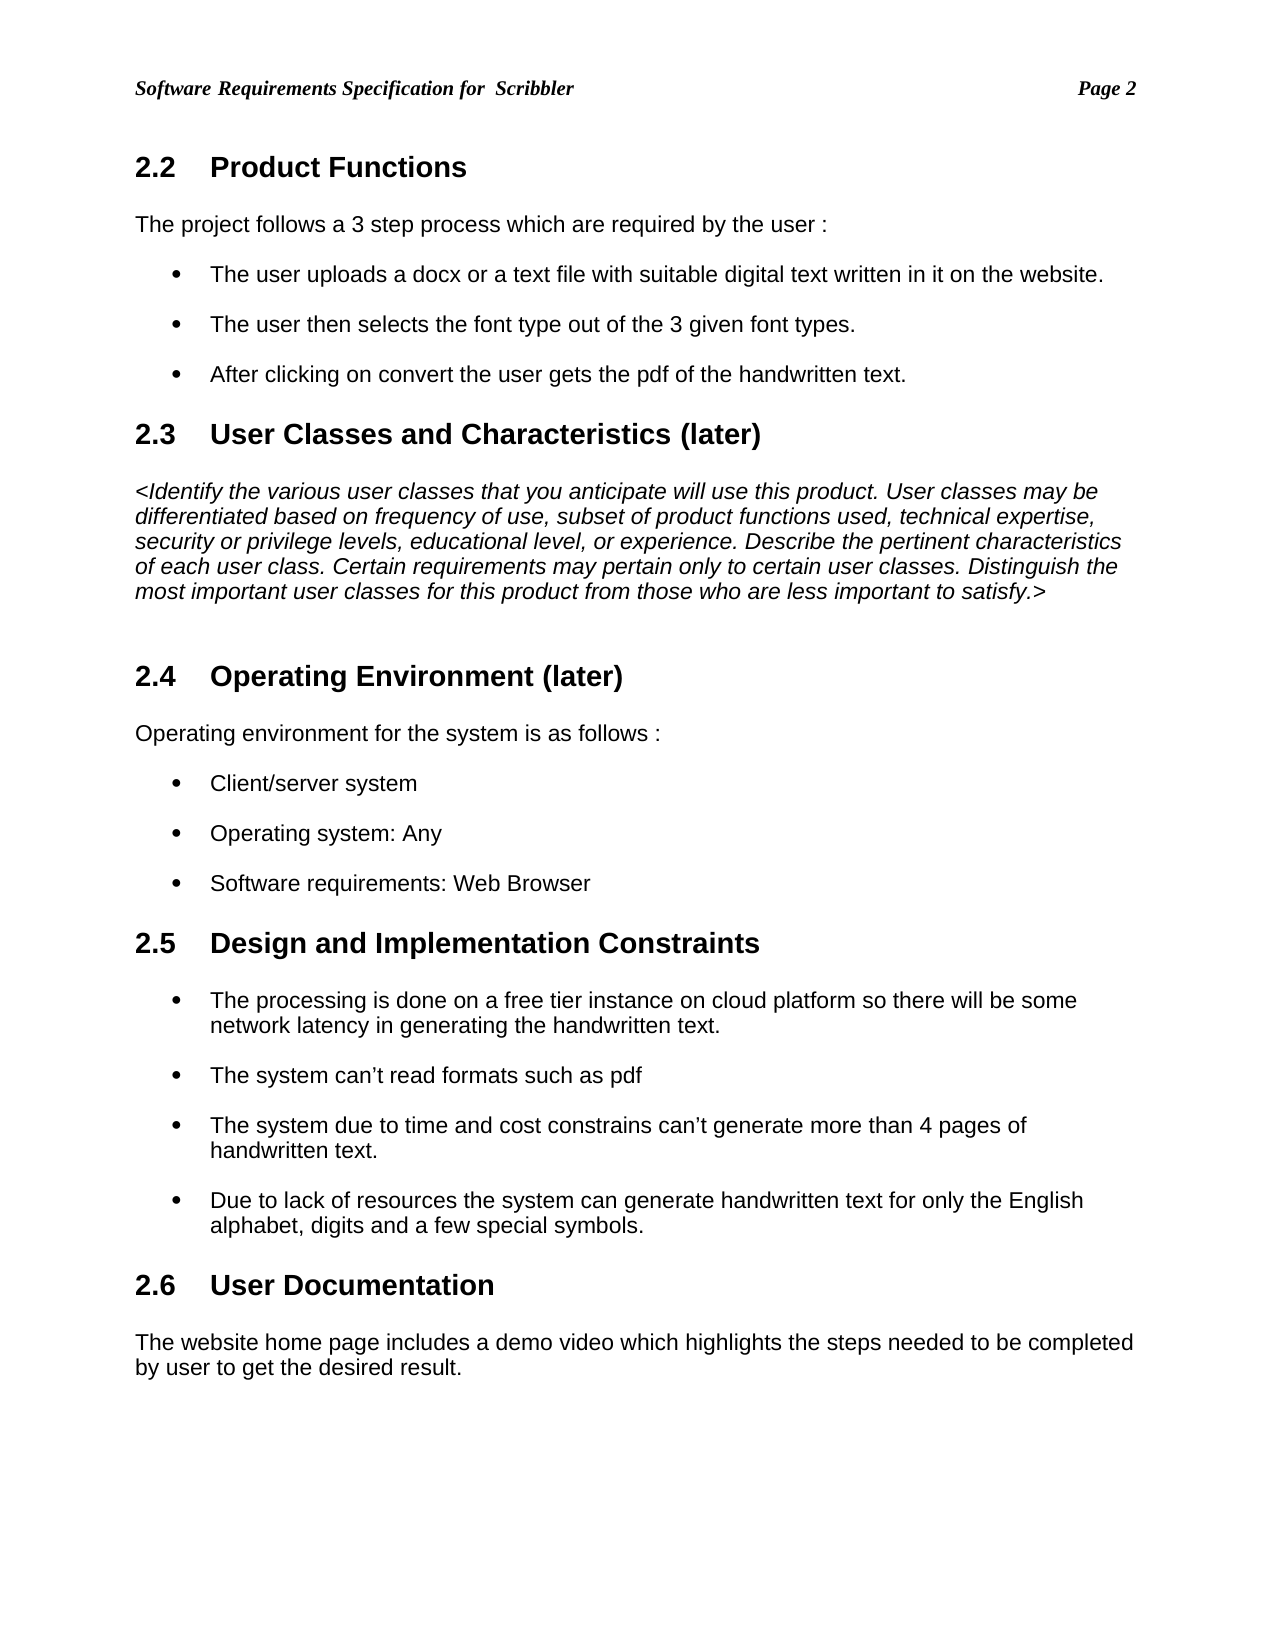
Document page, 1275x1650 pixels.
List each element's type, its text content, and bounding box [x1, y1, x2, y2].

subtitle User Documentation [135, 1267, 1140, 1301]
text The website home page includes a demo video which highlights the steps needed to be completed by user to get the desired result. [135, 1330, 1140, 1380]
subtitle Design and Implementation Constraints [135, 926, 1140, 959]
text The project follows a 3 step process which are required by the user : [135, 213, 1140, 238]
list The user uploads a docx or a text file with suitable digital text written in it on the website. [172, 263, 1140, 288]
list Client/server system [172, 771, 1140, 796]
list Due to lack of resources the system can generate handwritten text for only the English alphabet, digits and a few special symbols. [172, 1188, 1140, 1238]
text Operating environment for the system is as follows : [135, 721, 1140, 746]
list Operating system: Any [172, 821, 1140, 846]
list The processing is done on a free tier instance on cloud platform so there will be some network latency in generating the handwritten text. [172, 988, 1140, 1038]
list The system due to time and cost constrains can’t generate more than 4 pages of handwritten text. [172, 1113, 1140, 1163]
text <Identify the various user classes that you anticipate will use this product. User classes may be differentiated based on frequency of use, subset of product functions used, technical expertise, security or privilege levels, educational level, or experience. Describe the pertinent characteristics of each user class. Certain requirements may pertain only to certain user classes. Distinguish the most important user classes for this product from those who are less important to satisfy.> [135, 479, 1140, 604]
list After clicking on convert the user gets the pdf of the handwritten text. [172, 363, 1140, 388]
list The system can’t read formats such as pdf [172, 1063, 1140, 1088]
subtitle User Classes and Characteristics (later) [135, 417, 1140, 450]
list The user then selects the font type out of the 3 given font types. [172, 313, 1140, 338]
list Software requirements: Web Browser [172, 871, 1140, 896]
subtitle Product Functions [135, 150, 1140, 183]
subtitle Operating Environment (later) [135, 659, 1140, 692]
